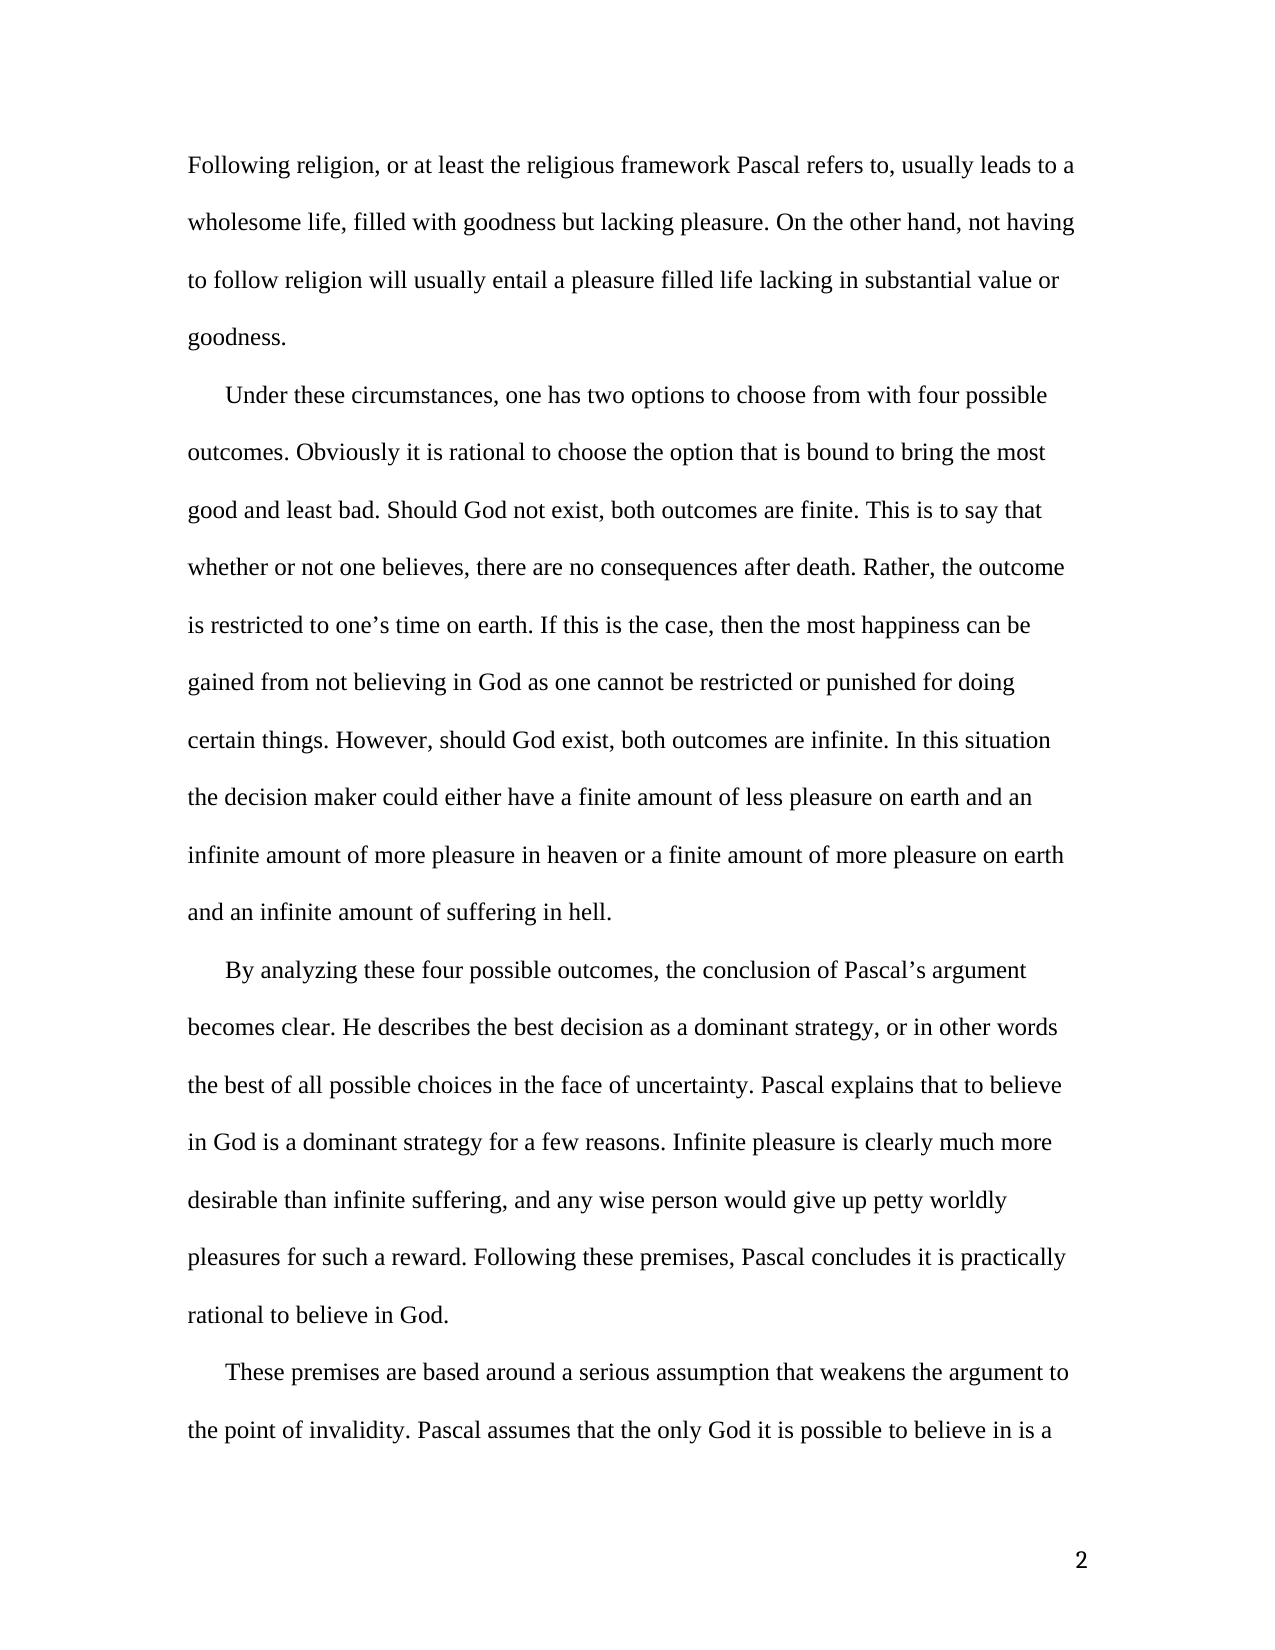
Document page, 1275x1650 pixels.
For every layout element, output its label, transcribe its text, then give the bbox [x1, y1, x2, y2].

text Under these circumstances, one has two options to choose from with four possible outcomes. Obviously it is rational to choose the option that is bound to bring the most good and least bad. Should God not exist, both outcomes are finite. This is to say that whether or not one believes, there are no consequences after death. Rather, the outcome is restricted to one’s time on earth. If this is the case, then the most happiness can be gained from not believing in God as one cannot be restricted or punished for doing certain things. However, should God exist, both outcomes are infinite. In this situation the decision maker could either have a finite amount of less pleasure on earth and an infinite amount of more pleasure in heaven or a finite amount of more pleasure on earth and an infinite amount of suffering in hell. [187, 380, 1087, 926]
text By analyzing these four possible outcomes, the conclusion of Pascal’s argument becomes clear. He describes the best decision as a dominant strategy, or in other words the best of all possible choices in the face of uncertainty. Pascal explains that to believe in God is a dominant strategy for a few reasons. Infinite pleasure is clearly much more desirable than infinite suffering, and any wise person would give up petty worldly pleasures for such a reward. Following these premises, Pascal concludes it is practically rational to believe in God. [187, 955, 1087, 1329]
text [187, 1357, 1087, 1444]
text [187, 150, 1087, 351]
